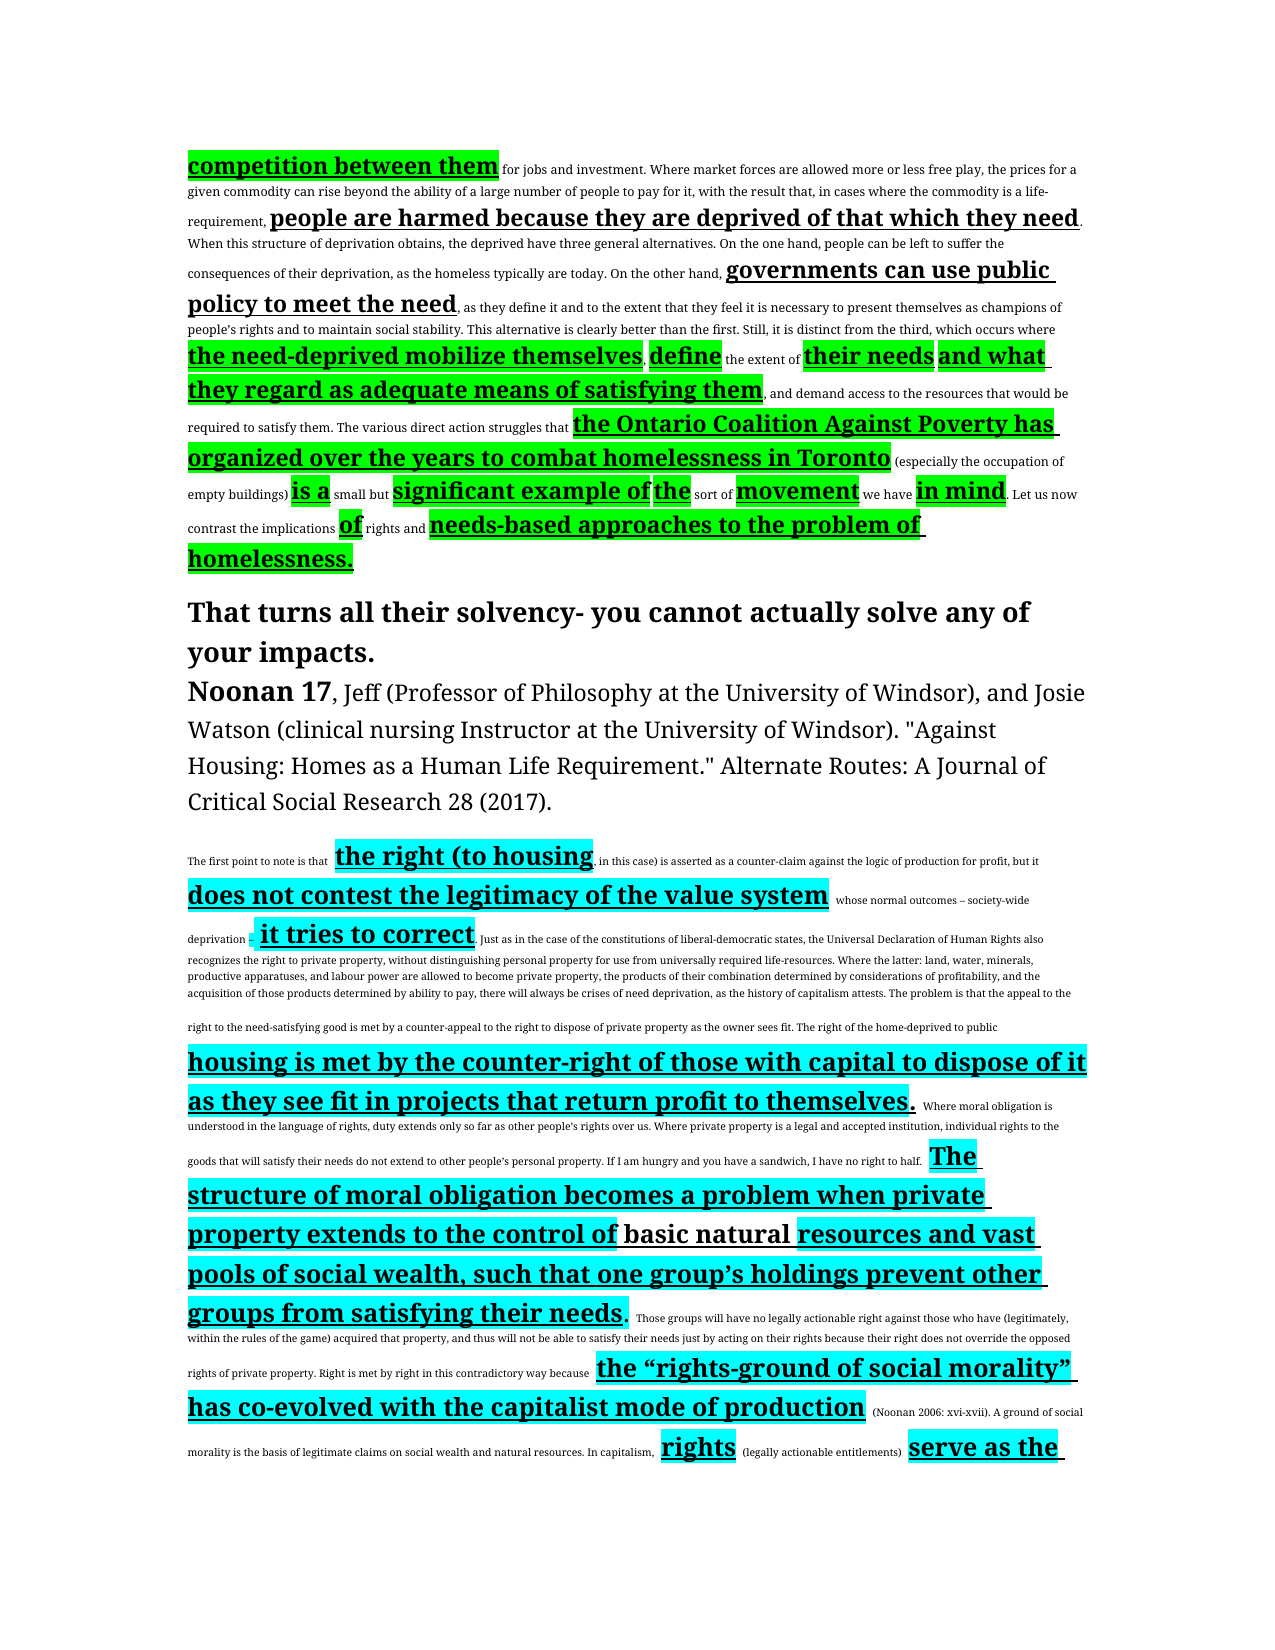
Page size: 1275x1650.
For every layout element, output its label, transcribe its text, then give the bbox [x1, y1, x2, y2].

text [187, 1074, 1087, 1463]
text Noonan 17, Jeff (Professor of Philosophy at the University of Windsor), and Josie Watson (clinical nursing Instructor at the University of Windsor). "Against Housing: Homes as a Human Life Requirement." Alternate Routes: A Journal of Critical Social Research 28 (2017). [187, 673, 1087, 817]
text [187, 150, 1087, 574]
subtitle That turns all their solvency- you cannot actually solve any of your impacts. [187, 593, 1087, 670]
